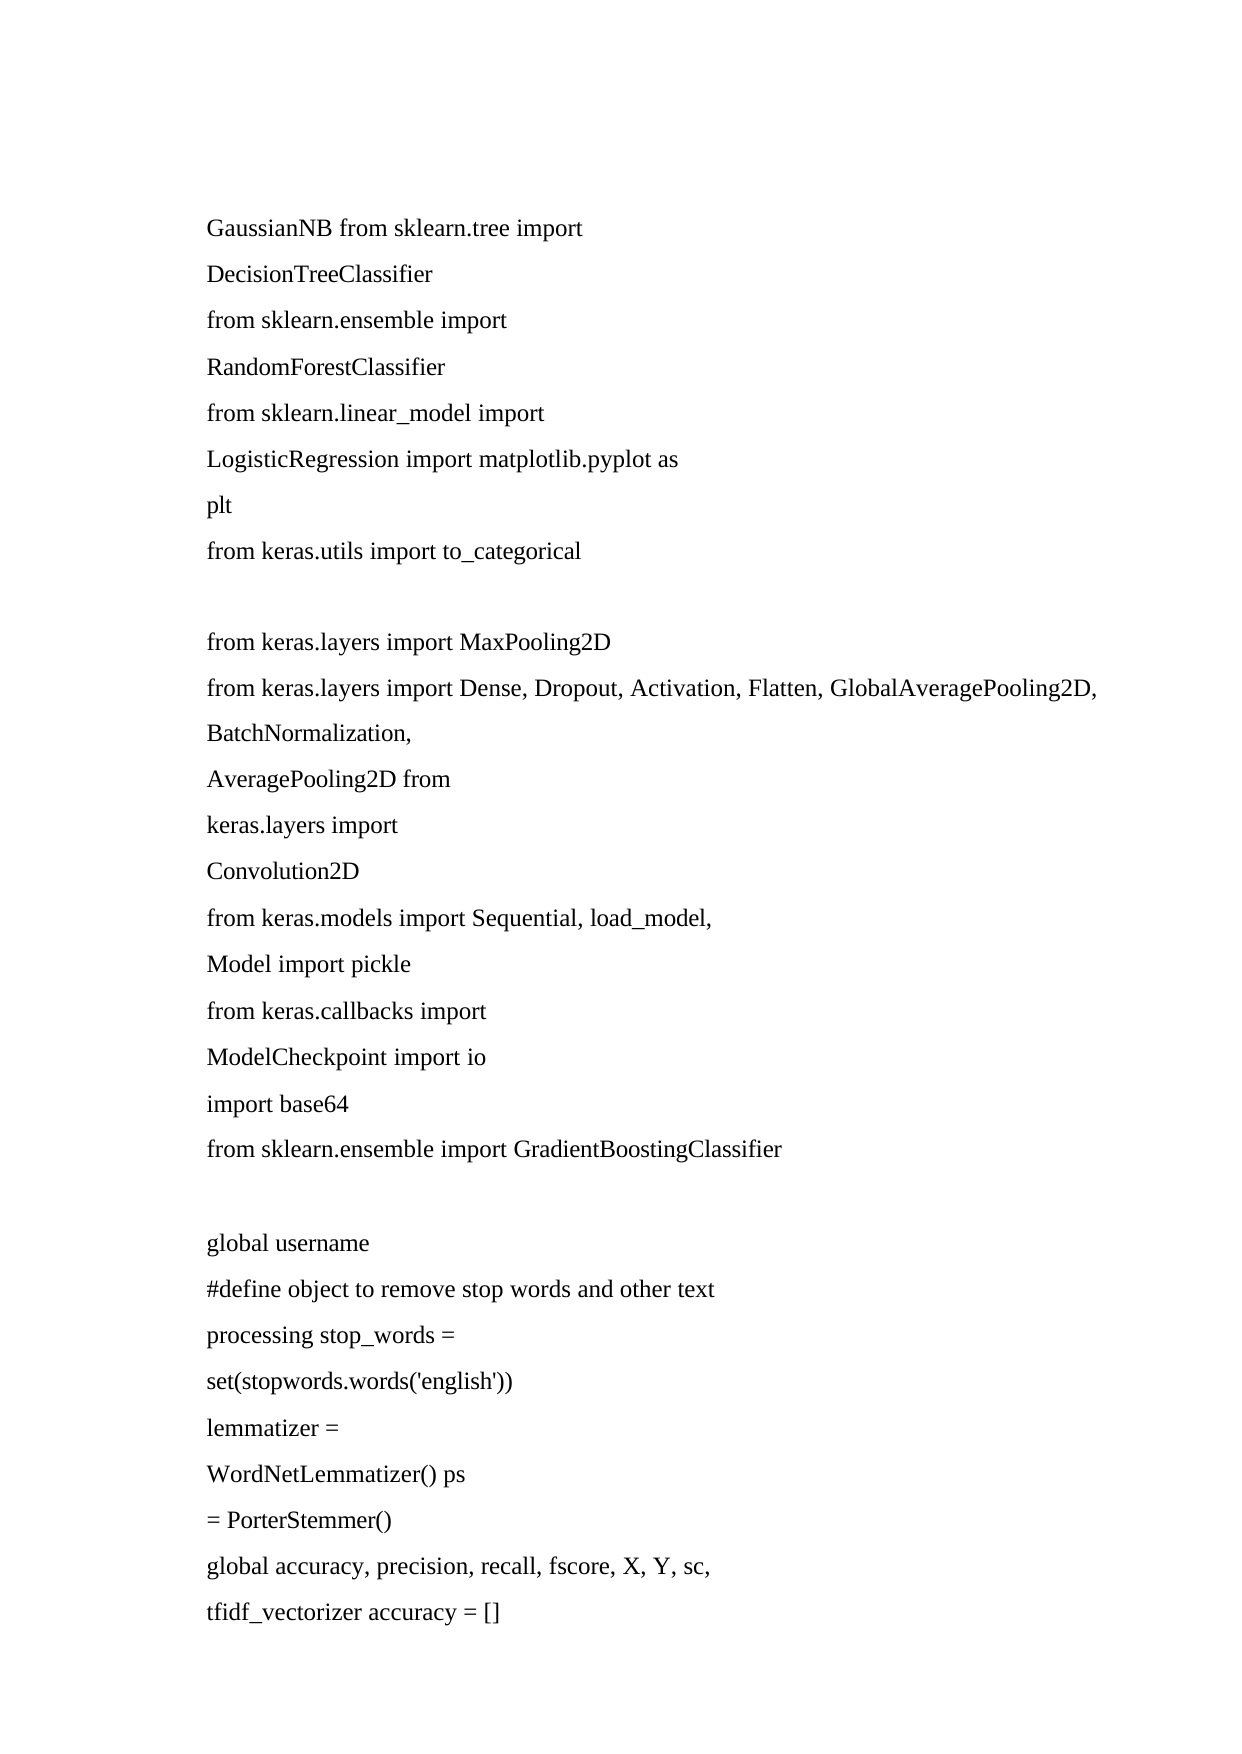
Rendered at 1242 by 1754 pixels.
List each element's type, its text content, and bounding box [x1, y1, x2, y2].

text from keras.layers import MaxPooling2D [206, 627, 1197, 656]
text lemmatizer = WordNetLemmatizer() ps = PorterStemmer() [206, 1413, 484, 1534]
text from keras.callbacks import ModelCheckpoint import io import base64 [206, 996, 486, 1117]
text from sklearn.ensemble import RandomForestClassifier [206, 305, 596, 380]
text from keras.utils import to_categorical [206, 537, 1197, 565]
text global accuracy, precision, recall, fscore, X, Y, sc, tfidf_vectorizer accuracy = [] [206, 1551, 730, 1626]
text global username [206, 1228, 1197, 1257]
text AveragePooling2D from keras.layers import Convolution2D [206, 764, 465, 885]
text #define object to remove stop words and other text processing stop_words = set(stopwords.words('english')) [206, 1274, 730, 1395]
text Model import pickle [206, 949, 1197, 978]
text GaussianNB from sklearn.tree import DecisionTreeClassifier [206, 213, 596, 287]
text from sklearn.linear_model import LogisticRegression import matplotlib.pyplot as plt [206, 398, 684, 519]
text from sklearn.ensemble import GradientBoostingClassifier [206, 1135, 1197, 1163]
text from keras.models import Sequential, load_model, [206, 903, 1197, 932]
text from keras.layers import Dense, Dropout, Activation, Flatten, GlobalAveragePooling2D, BatchNormalization, [206, 673, 1109, 747]
